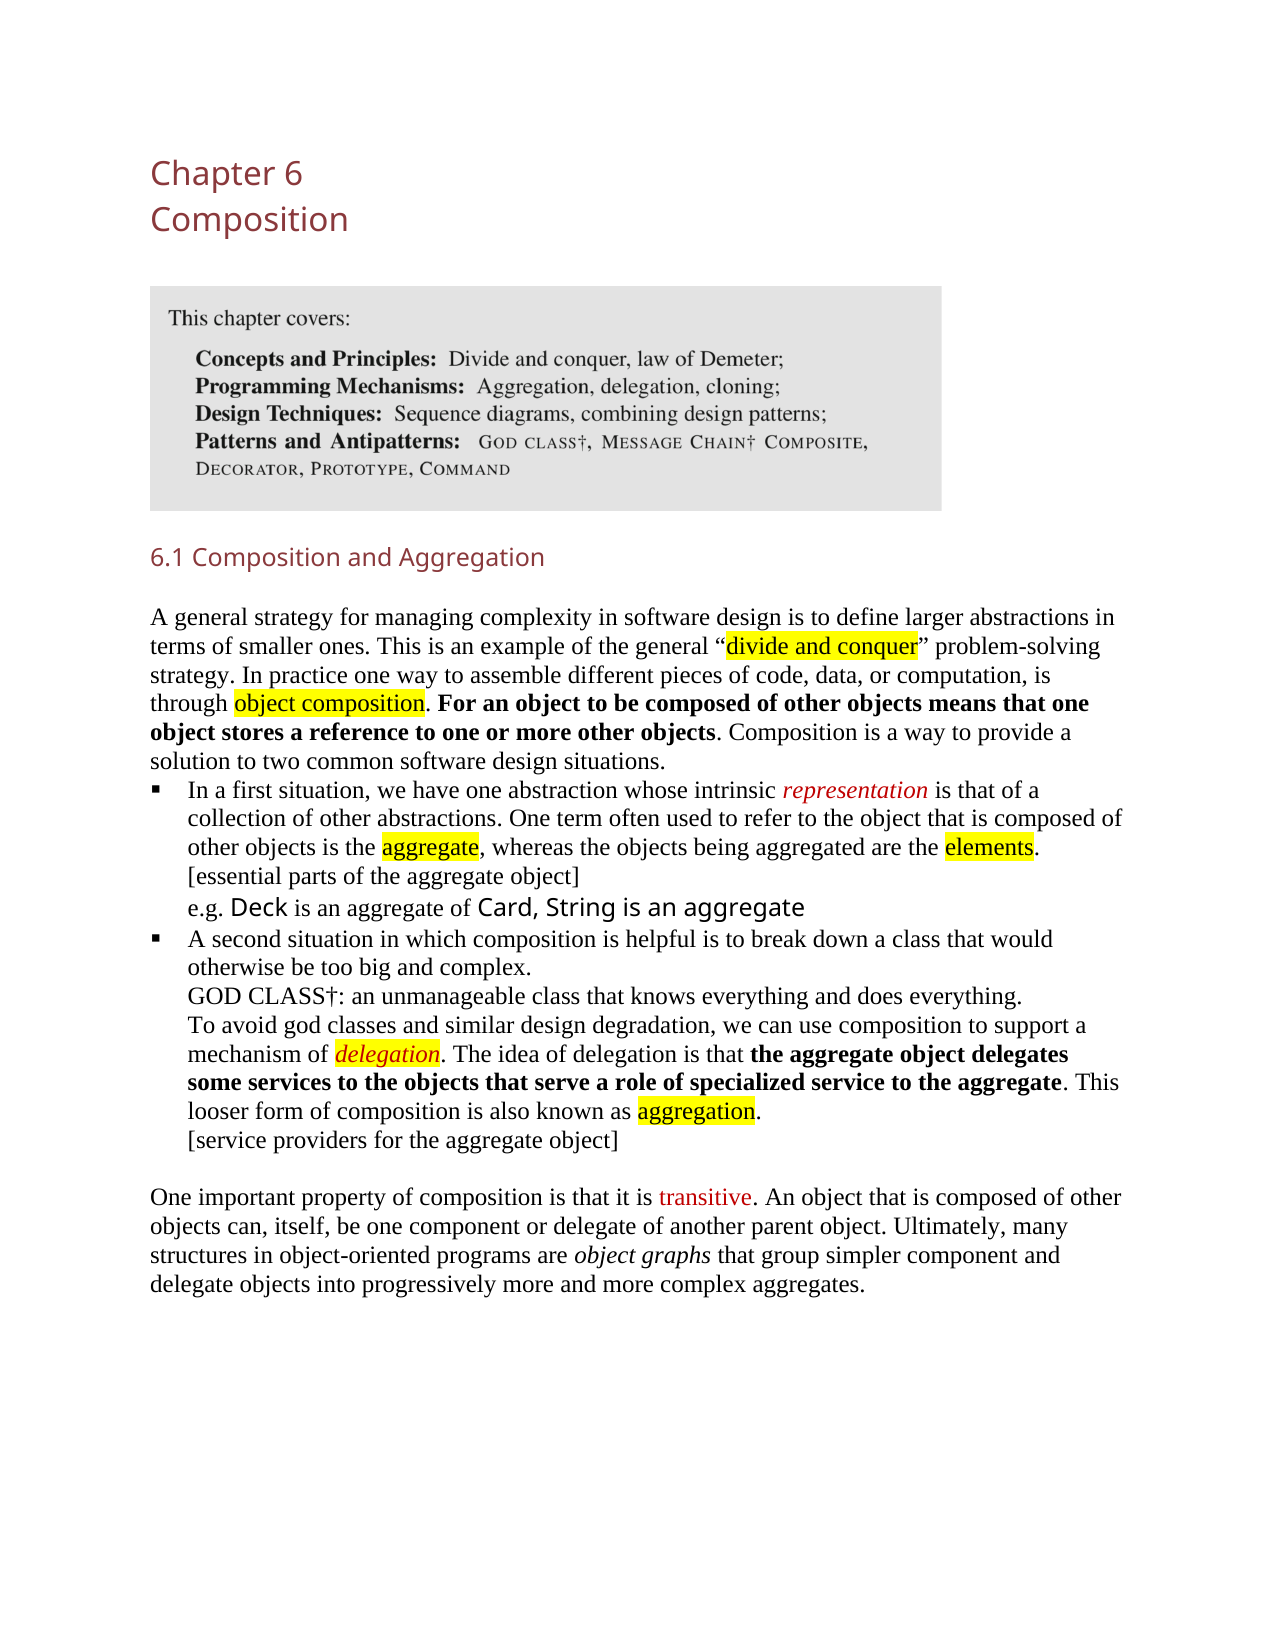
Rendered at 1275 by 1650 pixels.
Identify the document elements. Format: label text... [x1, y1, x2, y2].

text 6.1 Composition and Aggregation [150, 539, 1125, 573]
text Chapter 6 [150, 150, 1125, 195]
list GOD CLASS†: an unmanageable class that knows everything and does everything. [187, 981, 1125, 1010]
picture [150, 286, 942, 511]
text A general strategy for managing complexity in software design is to define larger abstractions in terms of smaller ones. This is an example of the general “divide and conquer” problem-solving strategy. In practice one way to assemble different pieces of code, data, or computation, is through object composition. For an object to be composed of other objects means that one object stores a reference to one or more other objects. Composition is a way to provide a solution to two common software design situations. [150, 602, 1125, 775]
list In a first situation, we have one abstraction whose intrinsic representation is that of a collection of other abstractions. One term often used to refer to the object that is composed of other objects is the aggregate, whereas the objects being aggregated are the elements. [essential parts of the aggregate object] [150, 775, 1125, 890]
text Composition [150, 195, 1125, 241]
text One important property of composition is that it is transitive. An object that is composed of other objects can, itself, be one component or delegate of another parent object. Ultimately, many structures in object-oriented programs are object graphs that group simpler component and delegate objects into progressively more and more complex aggregates. [150, 1182, 1125, 1297]
list [service providers for the aggregate object] [187, 1125, 1125, 1154]
list e.g. Deck is an aggregate of Card, String is an aggregate [187, 890, 1125, 924]
list A second situation in which composition is helpful is to break down a class that would otherwise be too big and complex. [150, 924, 1125, 981]
list To avoid god classes and similar design degradation, we can use composition to support a mechanism of delegation. The idea of delegation is that the aggregate object delegates some services to the objects that serve a role of specialized service to the aggregate. This looser form of composition is also known as aggregation. [187, 1010, 1125, 1125]
